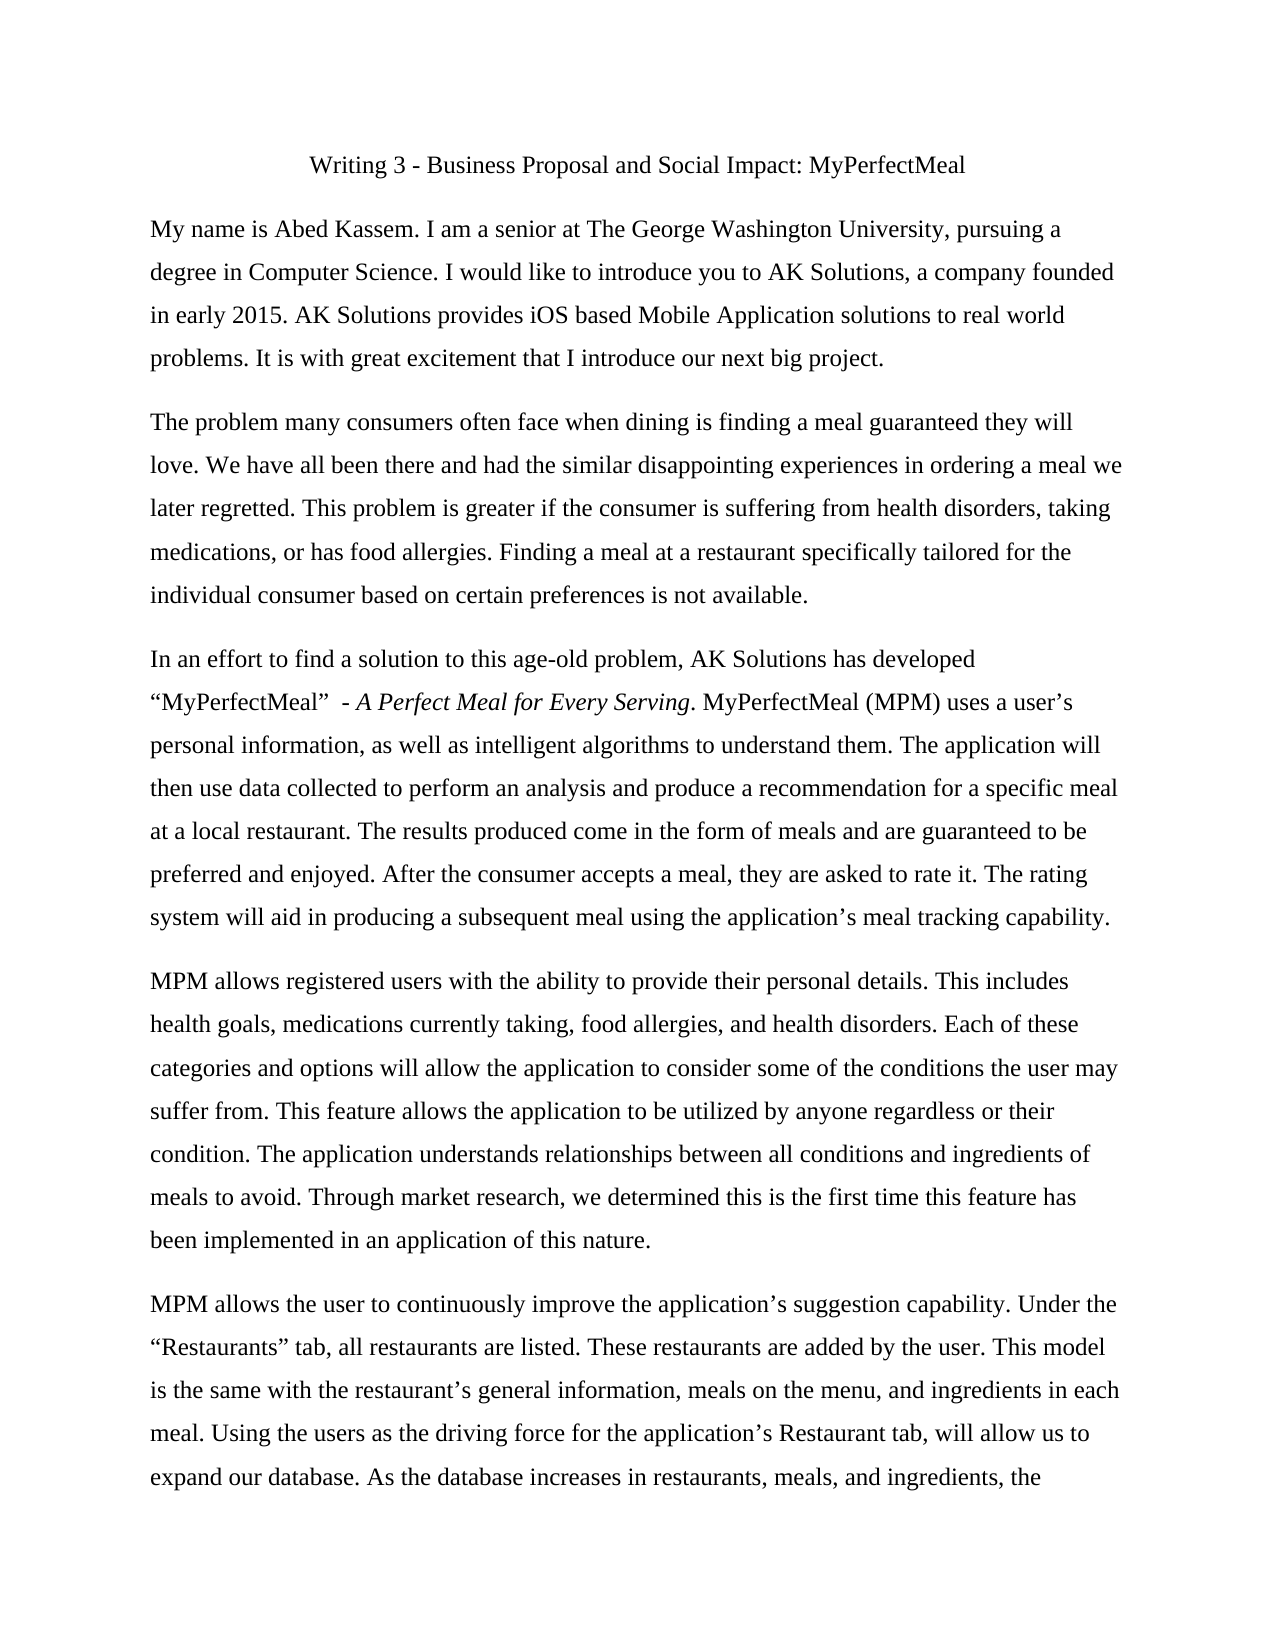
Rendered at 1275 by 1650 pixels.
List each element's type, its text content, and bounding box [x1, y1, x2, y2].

text Writing 3 - Business Proposal and Social Impact: MyPerfectMeal [150, 150, 1125, 179]
text MPM allows registered users with the ability to provide their personal details. This includes health goals, medications currently taking, food allergies, and health disorders. Each of these categories and options will allow the application to consider some of the conditions the user may suffer from. This feature allows the application to be utilized by anyone regardless or their condition. The application understands relationships between all conditions and ingredients of meals to avoid. Through market research, we determined this is the first time this feature has been implemented in an application of this nature. [150, 966, 1125, 1254]
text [150, 1289, 1125, 1490]
text In an effort to find a solution to this age-old problem, AK Solutions has developed “MyPerfectMeal” - A Perfect Meal for Every Serving. MyPerfectMeal (MPM) uses a user’s personal information, as well as intelligent algorithms to understand them. The application will then use data collected to perform an analysis and produce a recommendation for a specific meal at a local restaurant. The results produced come in the form of meals and are guaranteed to be preferred and enjoyed. After the consumer accepts a meal, they are asked to rate it. The rating system will aid in producing a subsequent meal using the application’s meal tracking capability. [150, 644, 1125, 931]
text My name is Abed Kassem. I am a senior at The George Washington University, pursuing a degree in Computer Science. I would like to introduce you to AK Solutions, a company founded in early 2015. AK Solutions provides iOS based Mobile Application solutions to real world problems. It is with great excitement that I introduce our next big project. [150, 214, 1125, 372]
text The problem many consumers often face when dining is finding a meal guaranteed they will love. We have all been there and had the similar disappointing experiences in ordering a meal we later regretted. This problem is greater if the consumer is suffering from health disorders, taking medications, or has food allergies. Finding a meal at a restaurant specifically tailored for the individual consumer based on certain preferences is not available. [150, 407, 1125, 608]
